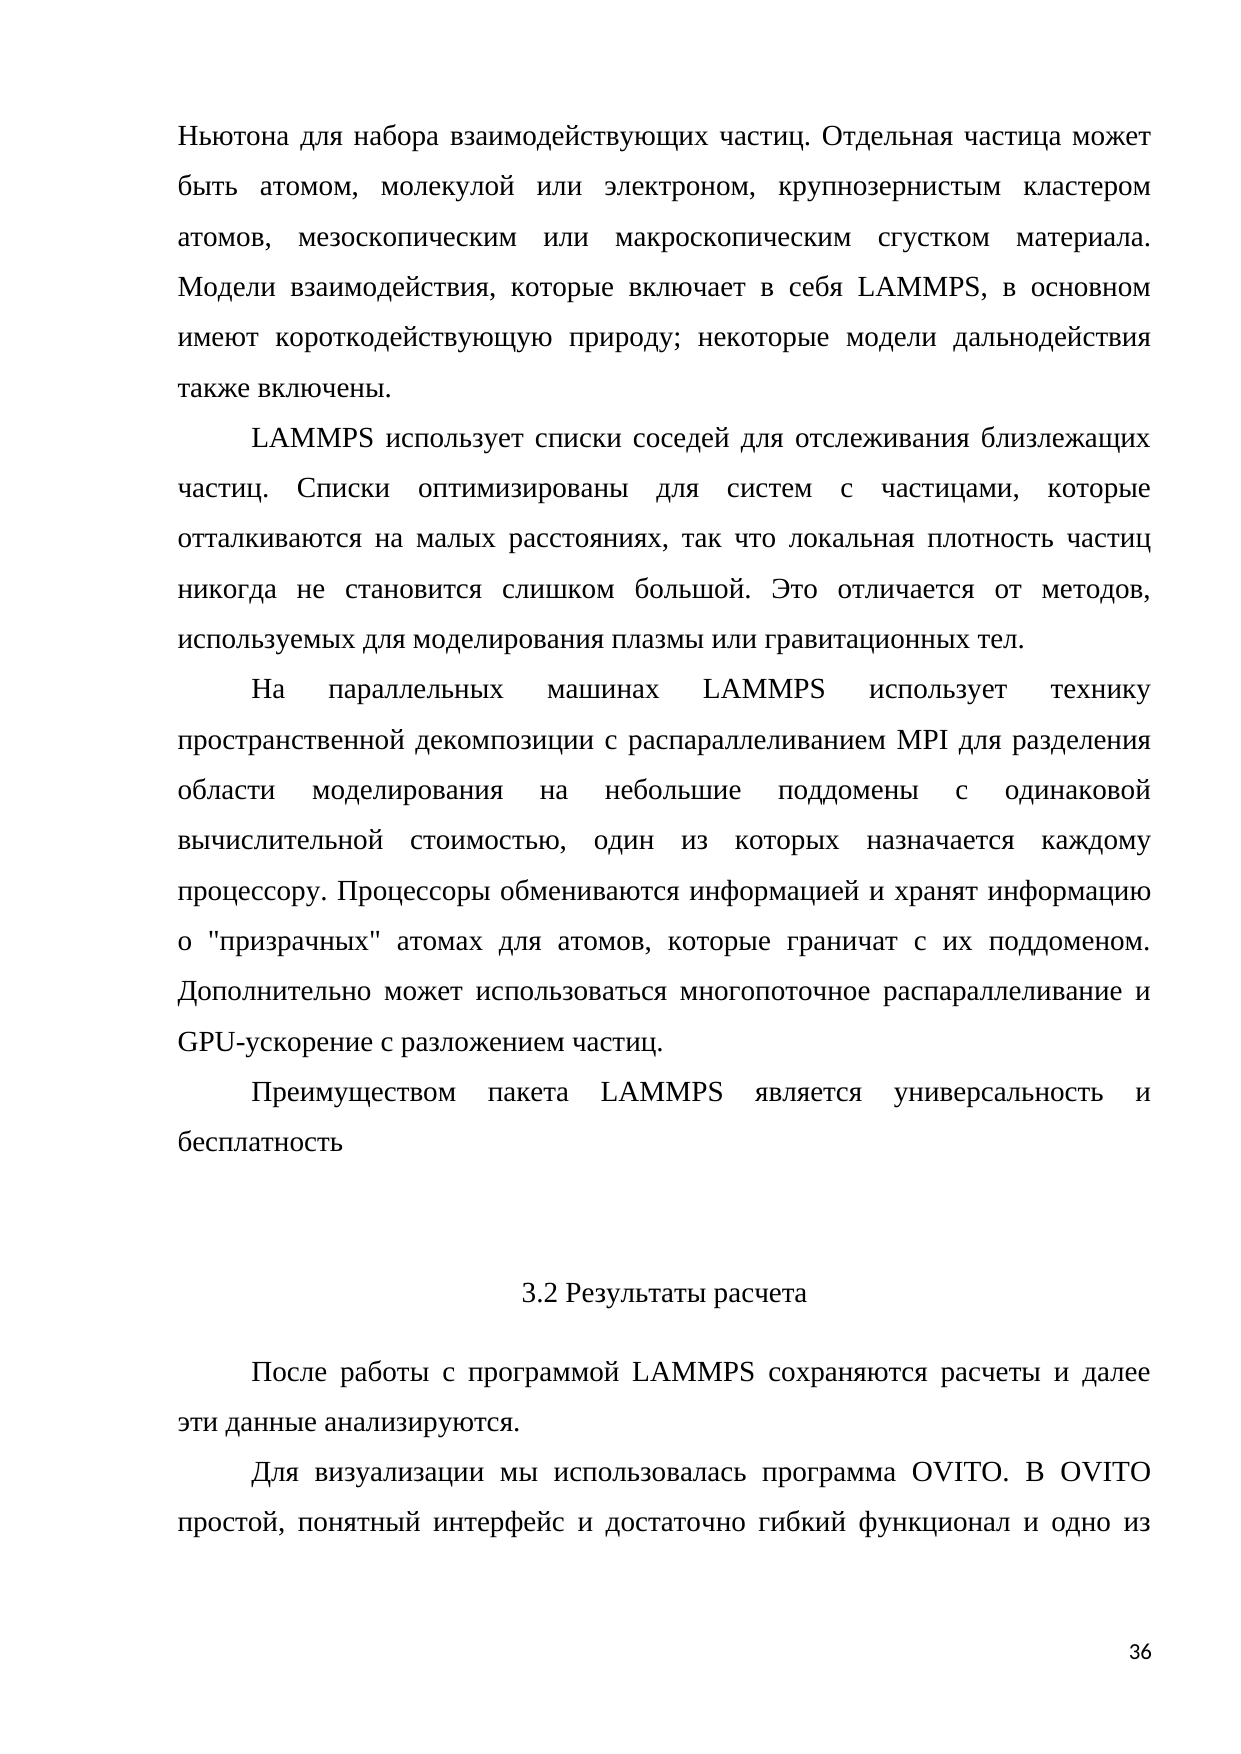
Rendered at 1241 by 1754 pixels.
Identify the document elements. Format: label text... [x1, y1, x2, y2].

subtitle 3.2 Результаты расчета [177, 1275, 1152, 1309]
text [177, 118, 1152, 403]
text После работы с программой LAMMPS сохраняются расчеты и далее эти данные анализируются. [177, 1354, 1152, 1437]
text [177, 1454, 1152, 1538]
text Преимуществом пакета LAMMPS является универсальность и бесплатность [177, 1074, 1152, 1158]
text LAMMPS использует списки соседей для отслеживания близлежащих частиц. Списки оптимизированы для систем с частицами, которые отталкиваются на малых расстояниях, так что локальная плотность частиц никогда не становится слишком большой. Это отличается от методов, используемых для моделирования плазмы или гравитационных тел. [177, 420, 1152, 655]
text На параллельных машинах LAMMPS использует технику пространственной декомпозиции с распараллеливанием MPI для разделения области моделирования на небольшие поддомены с одинаковой вычислительной стоимостью, один из которых назначается каждому процессору. Процессоры обмениваются информацией и хранят информацию о "призрачных" атомах для атомов, которые граничат с их поддоменом. Дополнительно может использоваться многопоточное распараллеливание и GPU-ускорение с разложением частиц. [177, 672, 1152, 1057]
